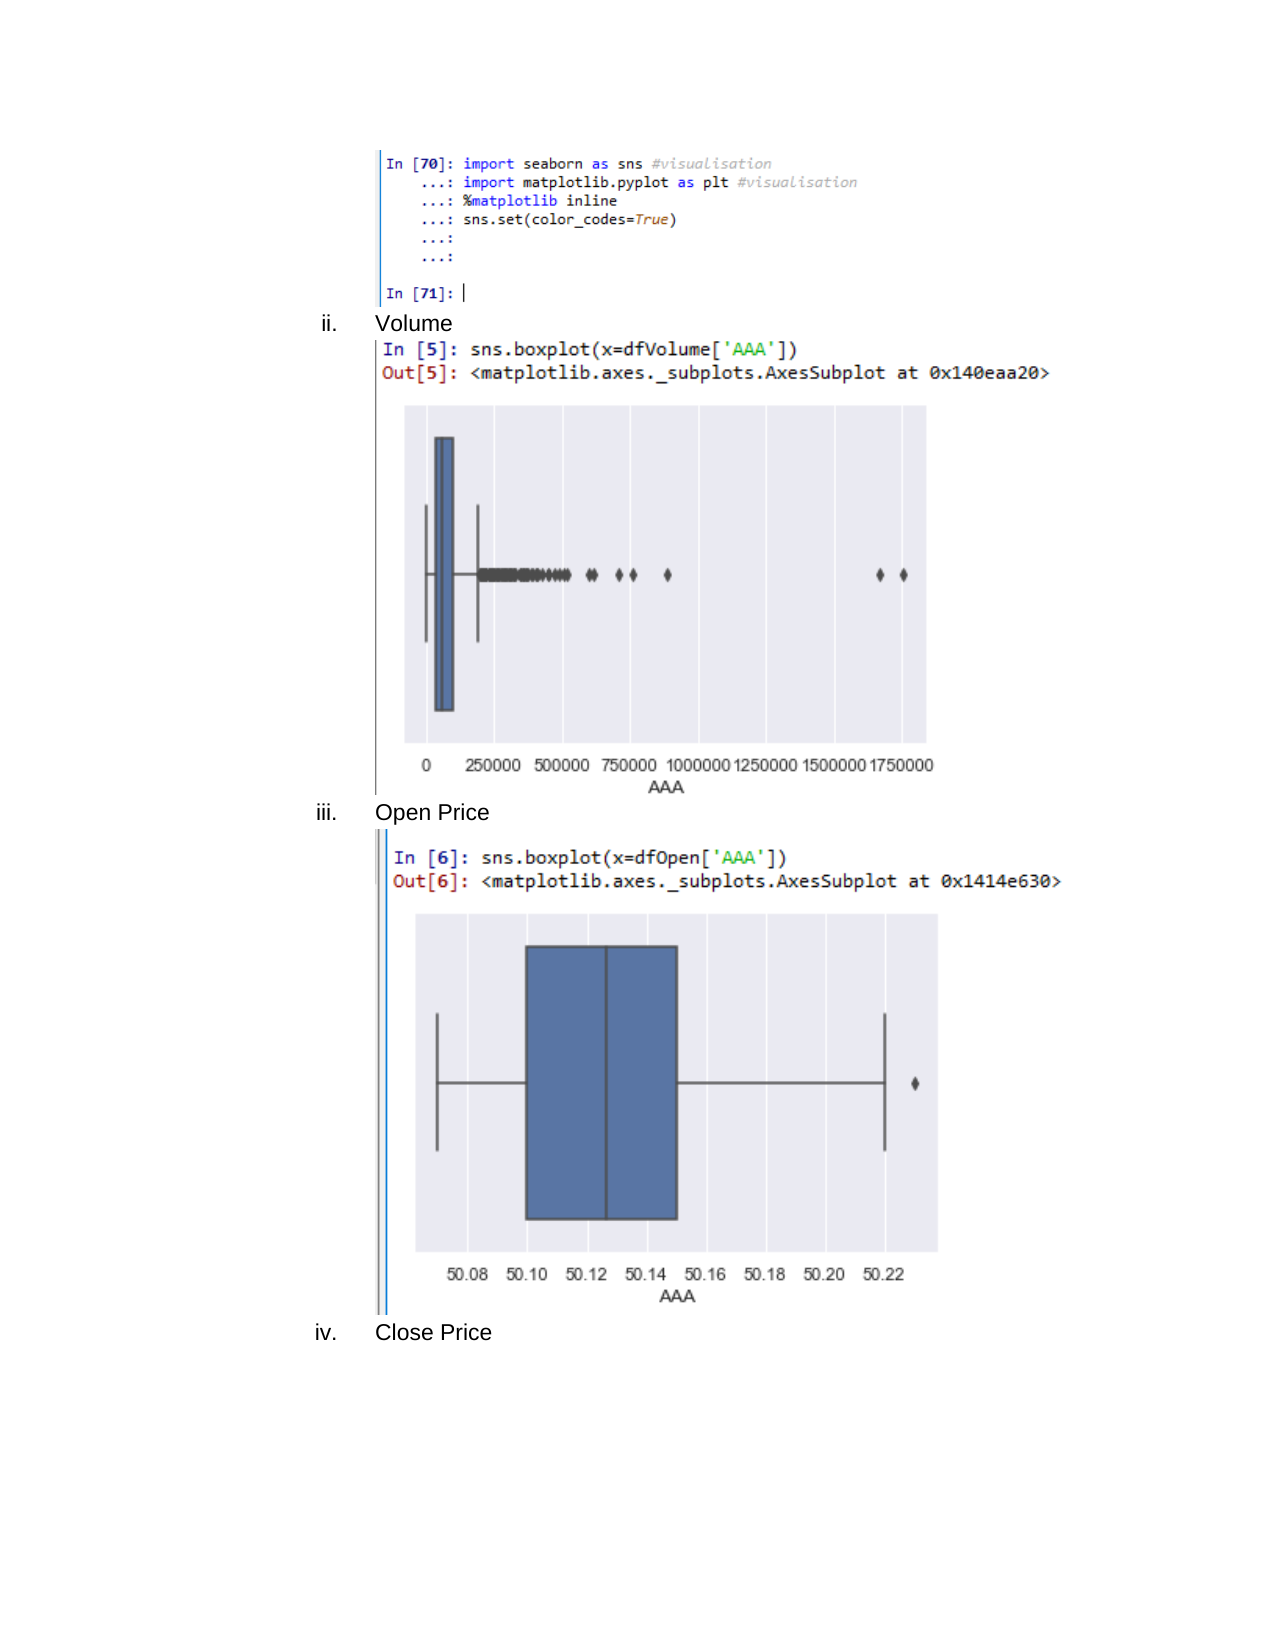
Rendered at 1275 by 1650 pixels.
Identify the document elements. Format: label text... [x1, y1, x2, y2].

picture [375, 829, 1125, 1315]
picture [375, 150, 1275, 307]
list Close Price [337, 1319, 1125, 1345]
picture [375, 340, 1158, 795]
list Open Price [337, 799, 1125, 825]
list Volume [337, 310, 1125, 336]
